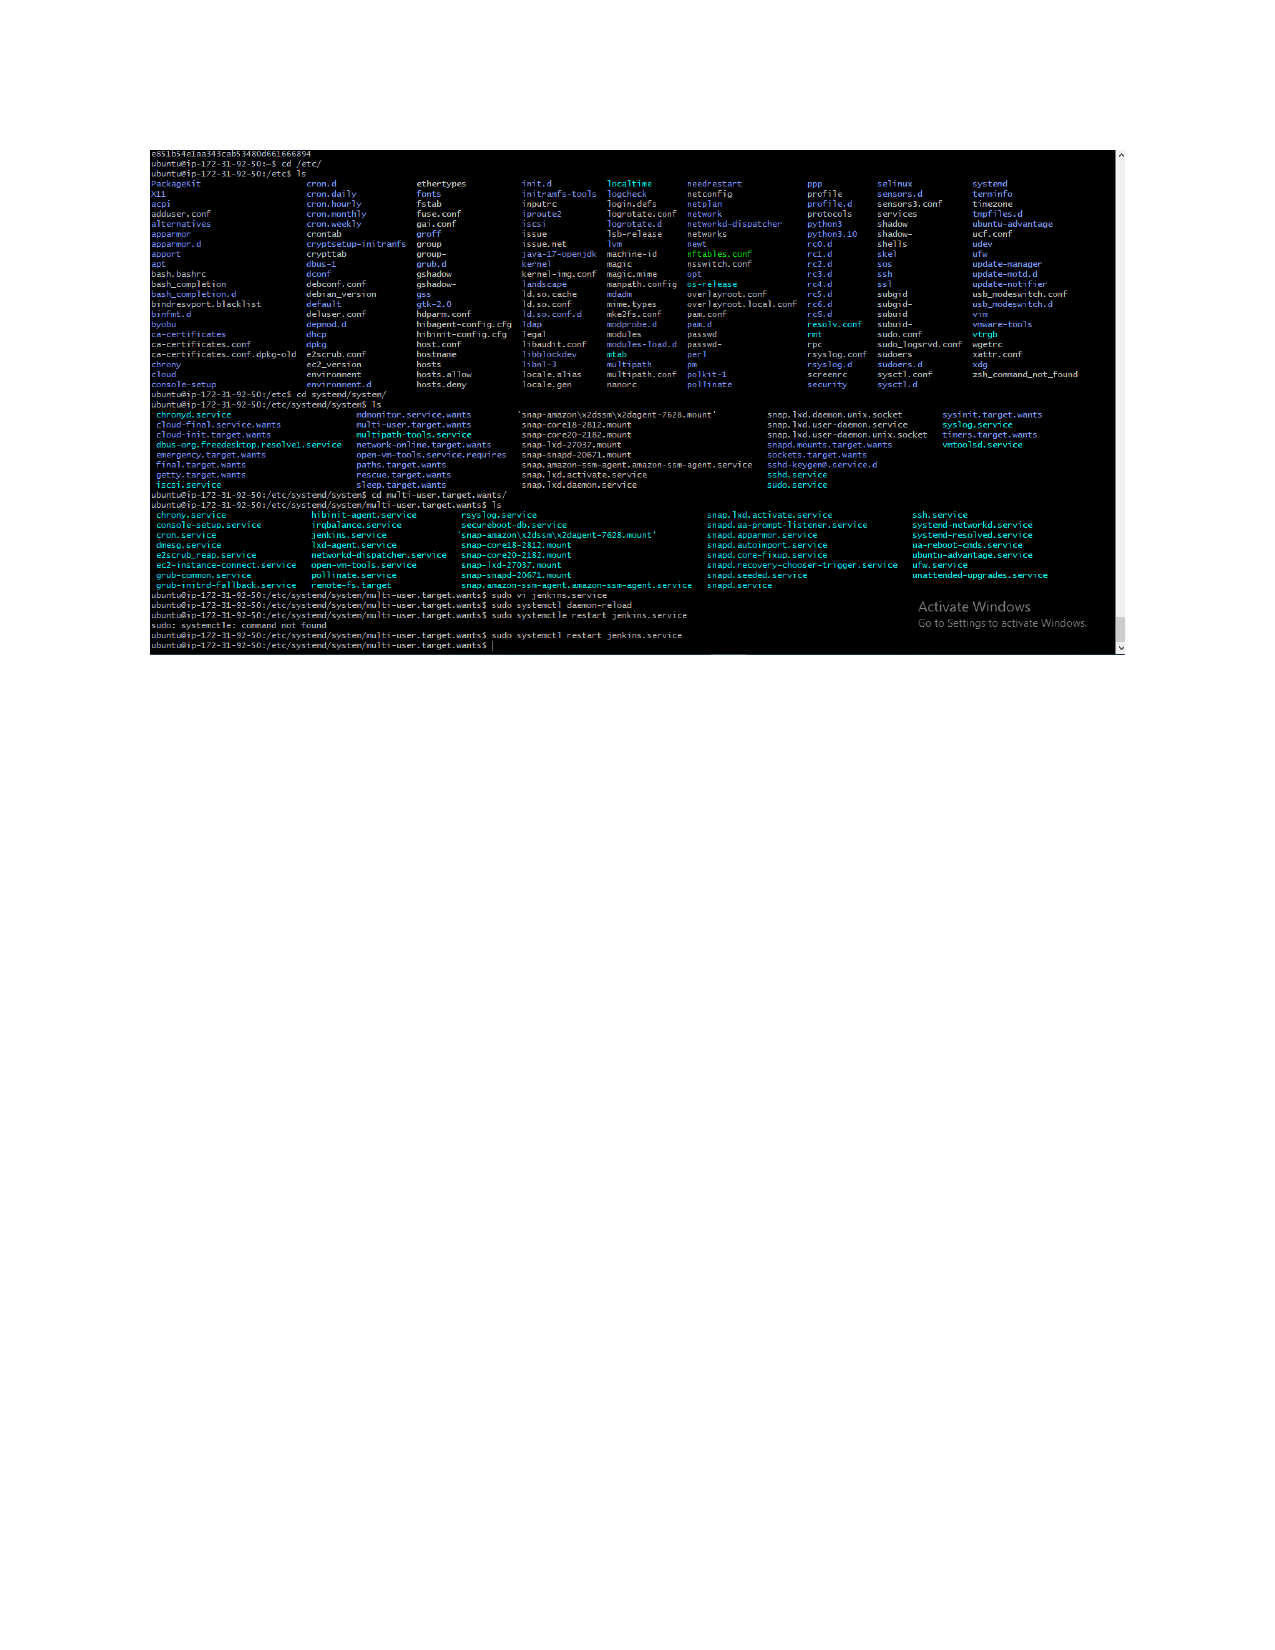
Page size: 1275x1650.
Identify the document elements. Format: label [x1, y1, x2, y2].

picture [150, 150, 1125, 655]
